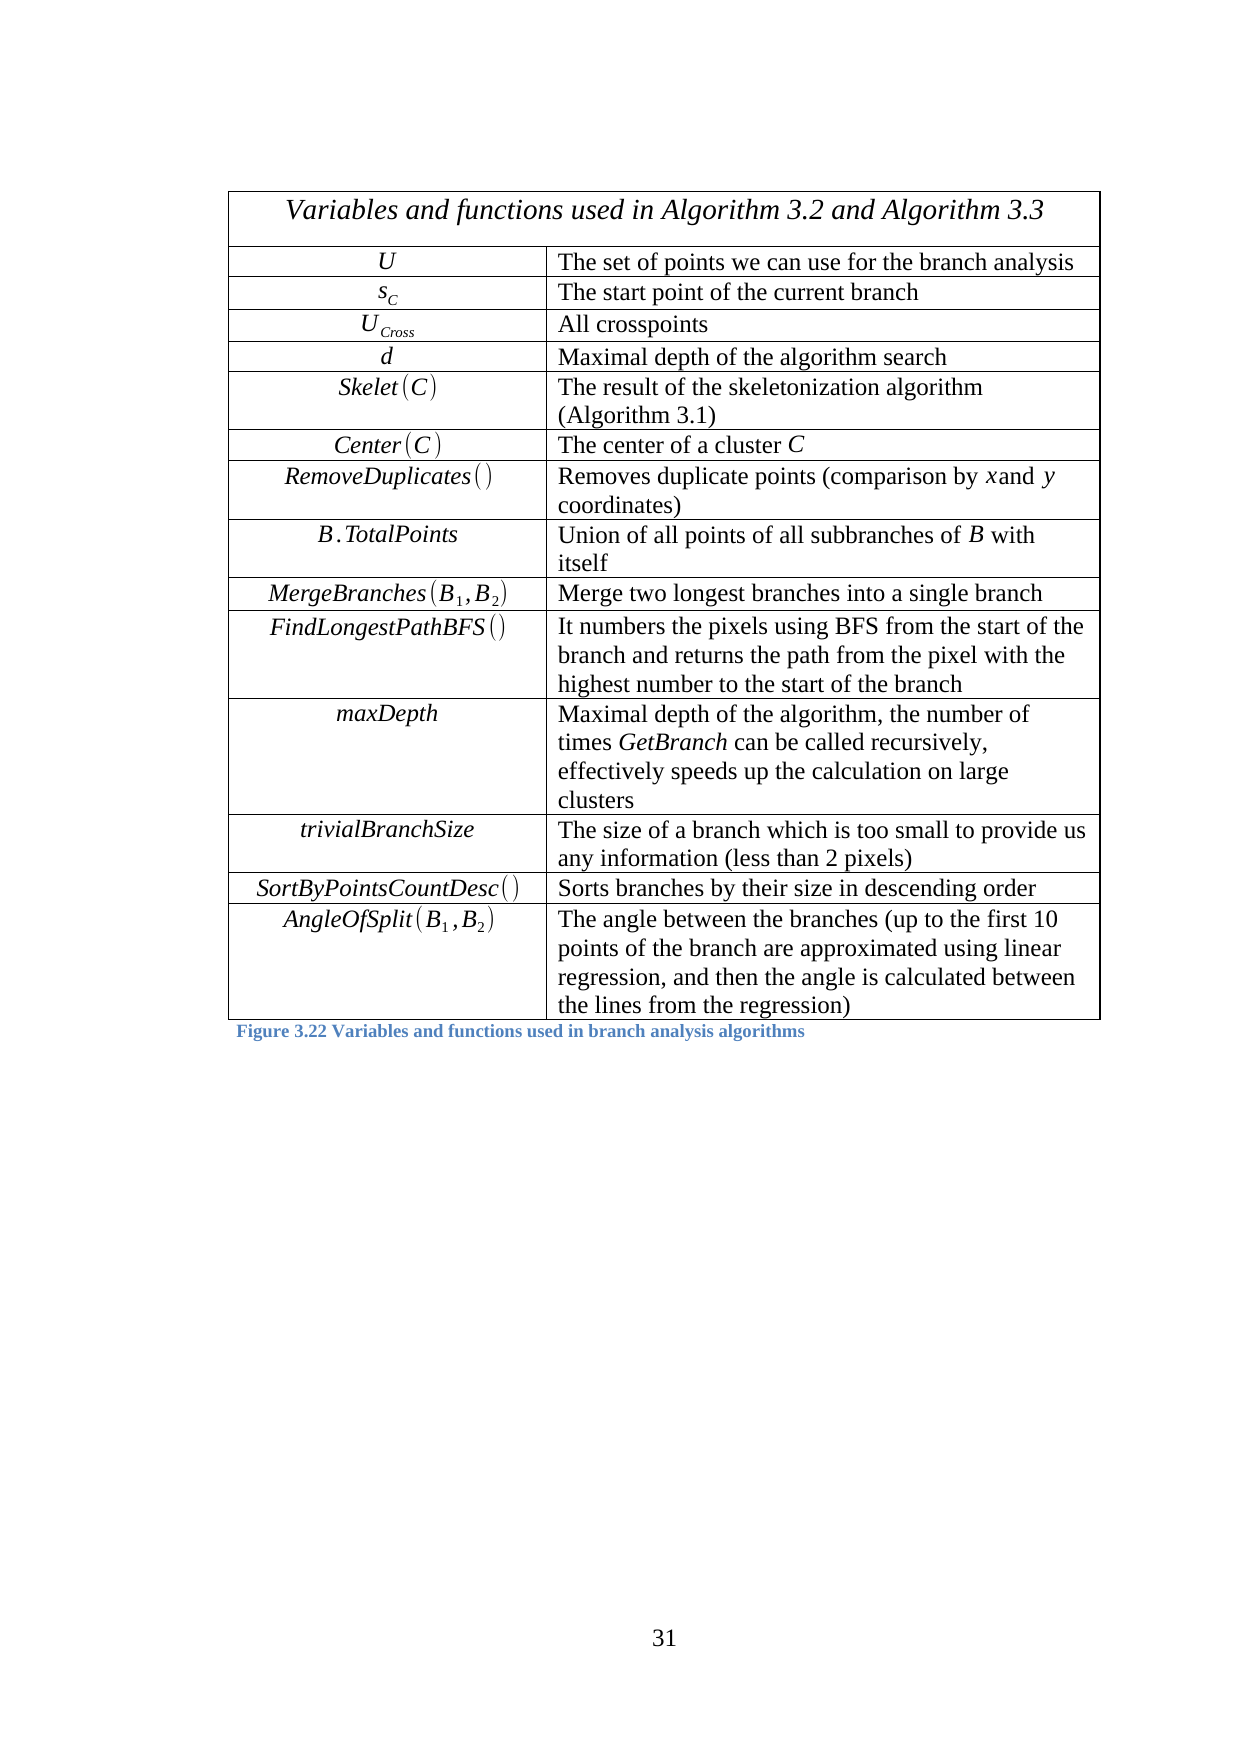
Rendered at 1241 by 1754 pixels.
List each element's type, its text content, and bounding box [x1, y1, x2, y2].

table_cell [229, 699, 546, 814]
table_cell The result of the skeletonization algorithm (Algorithm 3.1) [547, 372, 1099, 429]
table_cell [229, 342, 546, 371]
table_cell Maximal depth of the algorithm, the number of times GetBranch can be called recursively, effectively speeds up the calculation on large clusters [547, 699, 1099, 814]
table_cell It numbers the pixels using BFS from the start of the branch and returns the path from the pixel with the highest number to the start of the branch [547, 611, 1099, 698]
table_cell [229, 277, 546, 308]
table_cell [229, 873, 546, 903]
table_cell The center of a cluster [547, 430, 1099, 460]
table_cell The start point of the current branch [547, 277, 1099, 308]
table_cell [229, 430, 546, 460]
table_cell The size of a branch which is too small to provide us any information (less than 2 pixels) [547, 815, 1099, 872]
table_cell [229, 372, 546, 429]
table_cell All crosspoints [547, 310, 1099, 341]
table_cell [229, 310, 546, 341]
table_cell Sorts branches by their size in descending order [547, 873, 1099, 903]
table_cell Removes duplicate points (comparison by and coordinates) [547, 461, 1099, 519]
table_cell [229, 247, 546, 276]
table_cell [229, 611, 546, 698]
table_cell The set of points we can use for the branch analysis [547, 247, 1099, 276]
table_cell [229, 578, 546, 610]
table_cell [229, 461, 546, 519]
table_cell Union of all points of all subbranches of with itself [547, 520, 1099, 577]
table_cell [229, 520, 546, 577]
table_cell [229, 904, 546, 1019]
table_cell [229, 815, 546, 872]
table_cell Maximal depth of the algorithm search [547, 342, 1099, 371]
table_header Variables and functions used in Algorithm 3.2 and Algorithm 3.3 [229, 192, 1099, 246]
table_cell Merge two longest branches into a single branch [547, 578, 1099, 610]
table_cell The angle between the branches (up to the first 10 points of the branch are approximated using linear regression, and then the angle is calculated between the lines from the regression) [547, 904, 1099, 1019]
